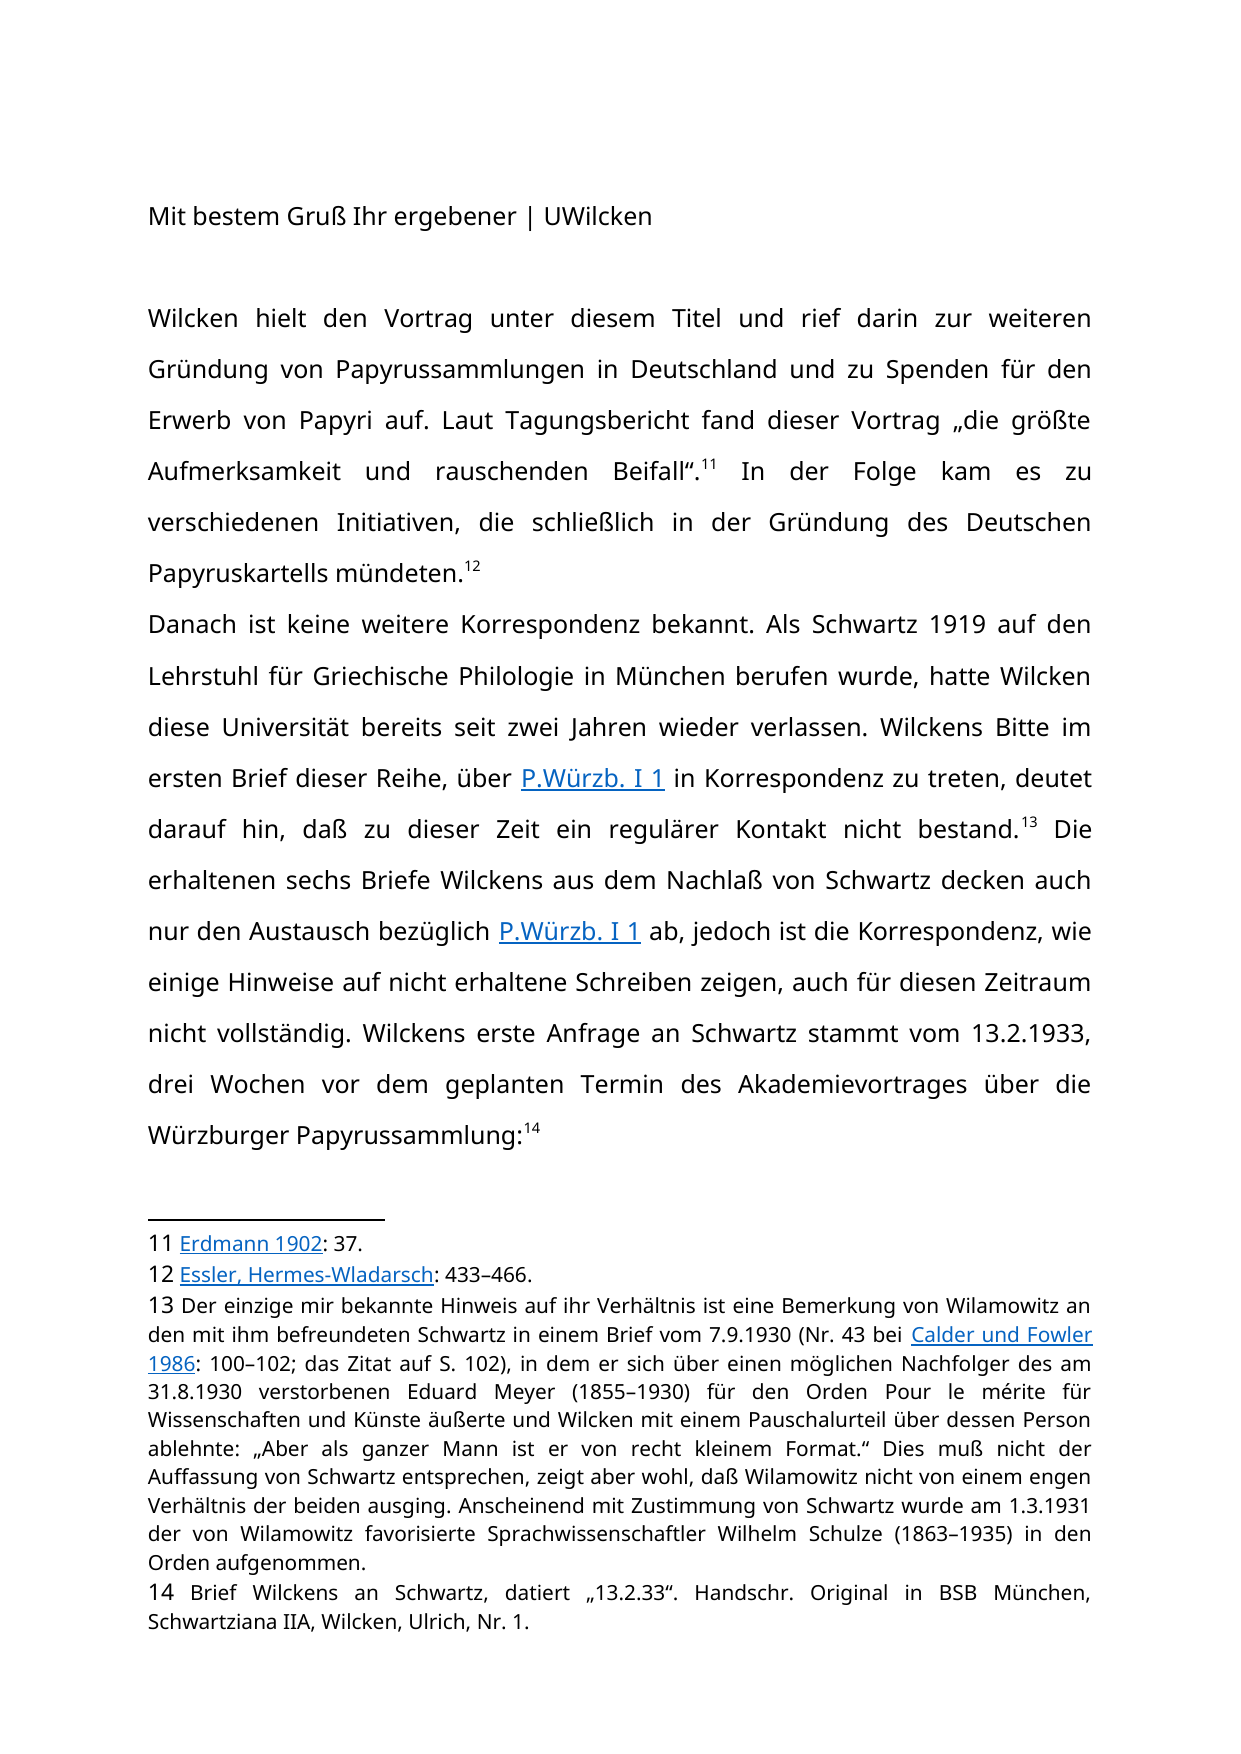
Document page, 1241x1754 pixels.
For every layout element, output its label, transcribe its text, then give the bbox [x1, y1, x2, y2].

text Mit bestem Gruß Ihr ergebener | UWilcken [148, 199, 1092, 233]
text Wilcken hielt den Vortrag unter diesem Titel und rief darin zur weiteren Gründung von Papyrussammlungen in Deutschland und zu Spenden für den Erwerb von Papyri auf. Laut Tagungsbericht fand dieser Vortrag „die größte Aufmerksamkeit und rauschenden Beifall“. In der Folge kam es zu verschiedenen Initiativen, die schließlich in der Gründung des Deutschen Papyruskartells mündeten. [148, 301, 1092, 590]
text Danach ist keine weitere Korrespondenz bekannt. Als Schwartz 1919 auf den Lehrstuhl für Griechische Philologie in München berufen wurde, hatte Wilcken diese Universität bereits seit zwei Jahren wieder verlassen. Wilckens Bitte im ersten Brief dieser Reihe, über P.Würzb. I 1 in Korrespondenz zu treten, deutet darauf hin, daß zu dieser Zeit ein regulärer Kontakt nicht bestand. Die erhaltenen sechs Briefe Wilckens aus dem Nachlaß von Schwartz decken auch nur den Austausch bezüglich P.Würzb. I 1 ab, jedoch ist die Korrespondenz, wie einige Hinweise auf nicht erhaltene Schreiben zeigen, auch für diesen Zeitraum nicht vollständig. Wilckens erste Anfrage an Schwartz stammt vom 13.2.1933, drei Wochen vor dem geplanten Termin des Akademievortrages über die Würzburger Papyrussammlung: [148, 607, 1092, 1152]
